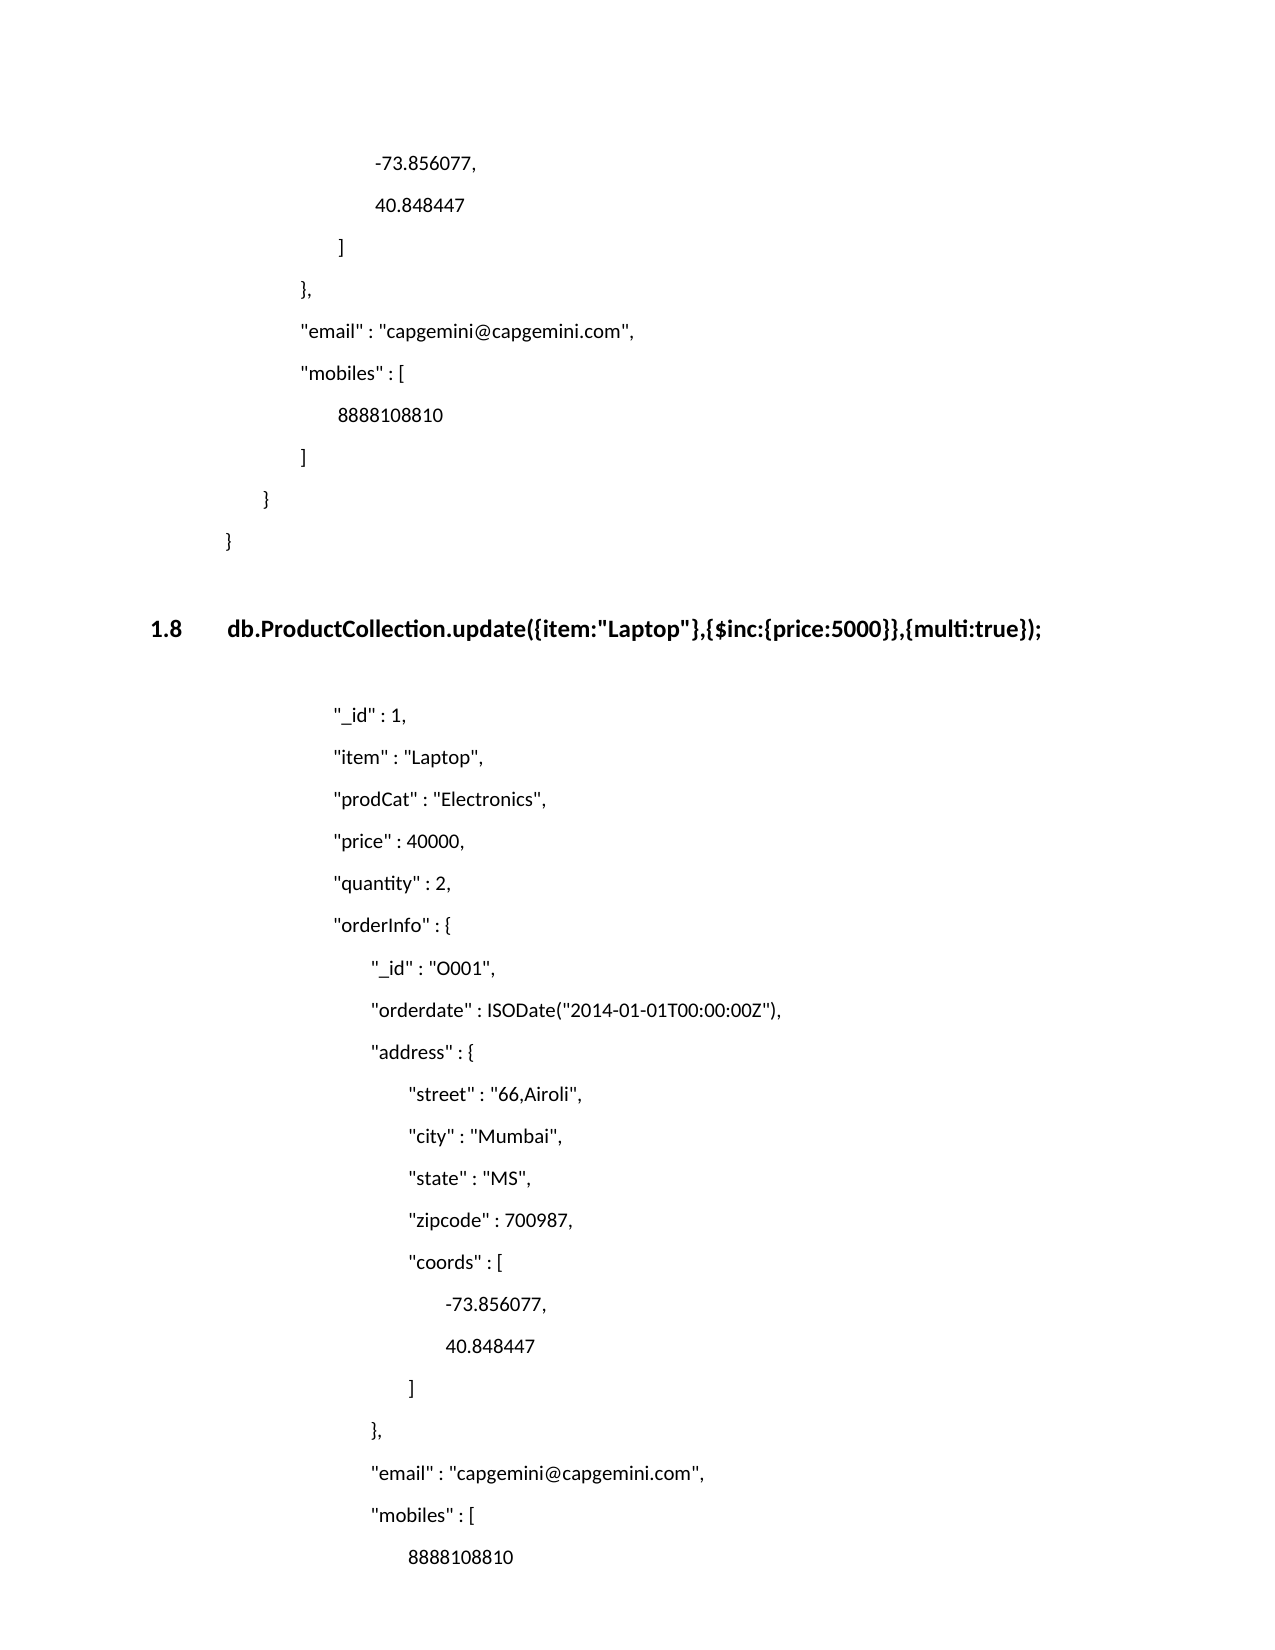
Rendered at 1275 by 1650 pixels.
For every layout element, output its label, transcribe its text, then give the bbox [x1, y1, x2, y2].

text "state" : "MS", [300, 1165, 1125, 1191]
text "prodCat" : "Electronics", [300, 786, 1125, 812]
text 8888108810 [225, 402, 1125, 428]
text 8888108810 [300, 1544, 1125, 1569]
text "orderInfo" : { [300, 913, 1125, 938]
text "_id" : 1, [300, 702, 1125, 728]
text "city" : "Mumbai", [300, 1123, 1125, 1148]
text "orderdate" : ISODate("2014-01-01T00:00:00Z"), [300, 997, 1125, 1022]
text ] [225, 234, 1125, 259]
text ] [225, 444, 1125, 470]
text "mobiles" : [ [300, 1502, 1125, 1527]
text "price" : 40000, [300, 828, 1125, 854]
text 40.848447 [225, 192, 1125, 217]
text -73.856077, [300, 1291, 1125, 1317]
text 1.8 db.ProductCollection.update({item:"Laptop"},{$inc:{price:5000}},{multi:true}); [150, 613, 1125, 643]
text "address" : { [300, 1039, 1125, 1064]
text "mobiles" : [ [225, 360, 1125, 386]
text "email" : "capgemini@capgemini.com", [300, 1460, 1125, 1485]
text "item" : "Laptop", [300, 744, 1125, 770]
text } [225, 529, 1125, 554]
text "zipcode" : 700987, [300, 1207, 1125, 1233]
text "email" : "capgemini@capgemini.com", [225, 318, 1125, 344]
text ] [300, 1376, 1125, 1401]
text -73.856077, [225, 150, 1125, 175]
text }, [225, 276, 1125, 302]
text }, [300, 1418, 1125, 1443]
text "coords" : [ [300, 1249, 1125, 1275]
text } [225, 487, 1125, 512]
text "street" : "66,Airoli", [300, 1081, 1125, 1106]
text "_id" : "O001", [300, 955, 1125, 980]
text 40.848447 [300, 1333, 1125, 1359]
text "quantity" : 2, [300, 871, 1125, 896]
